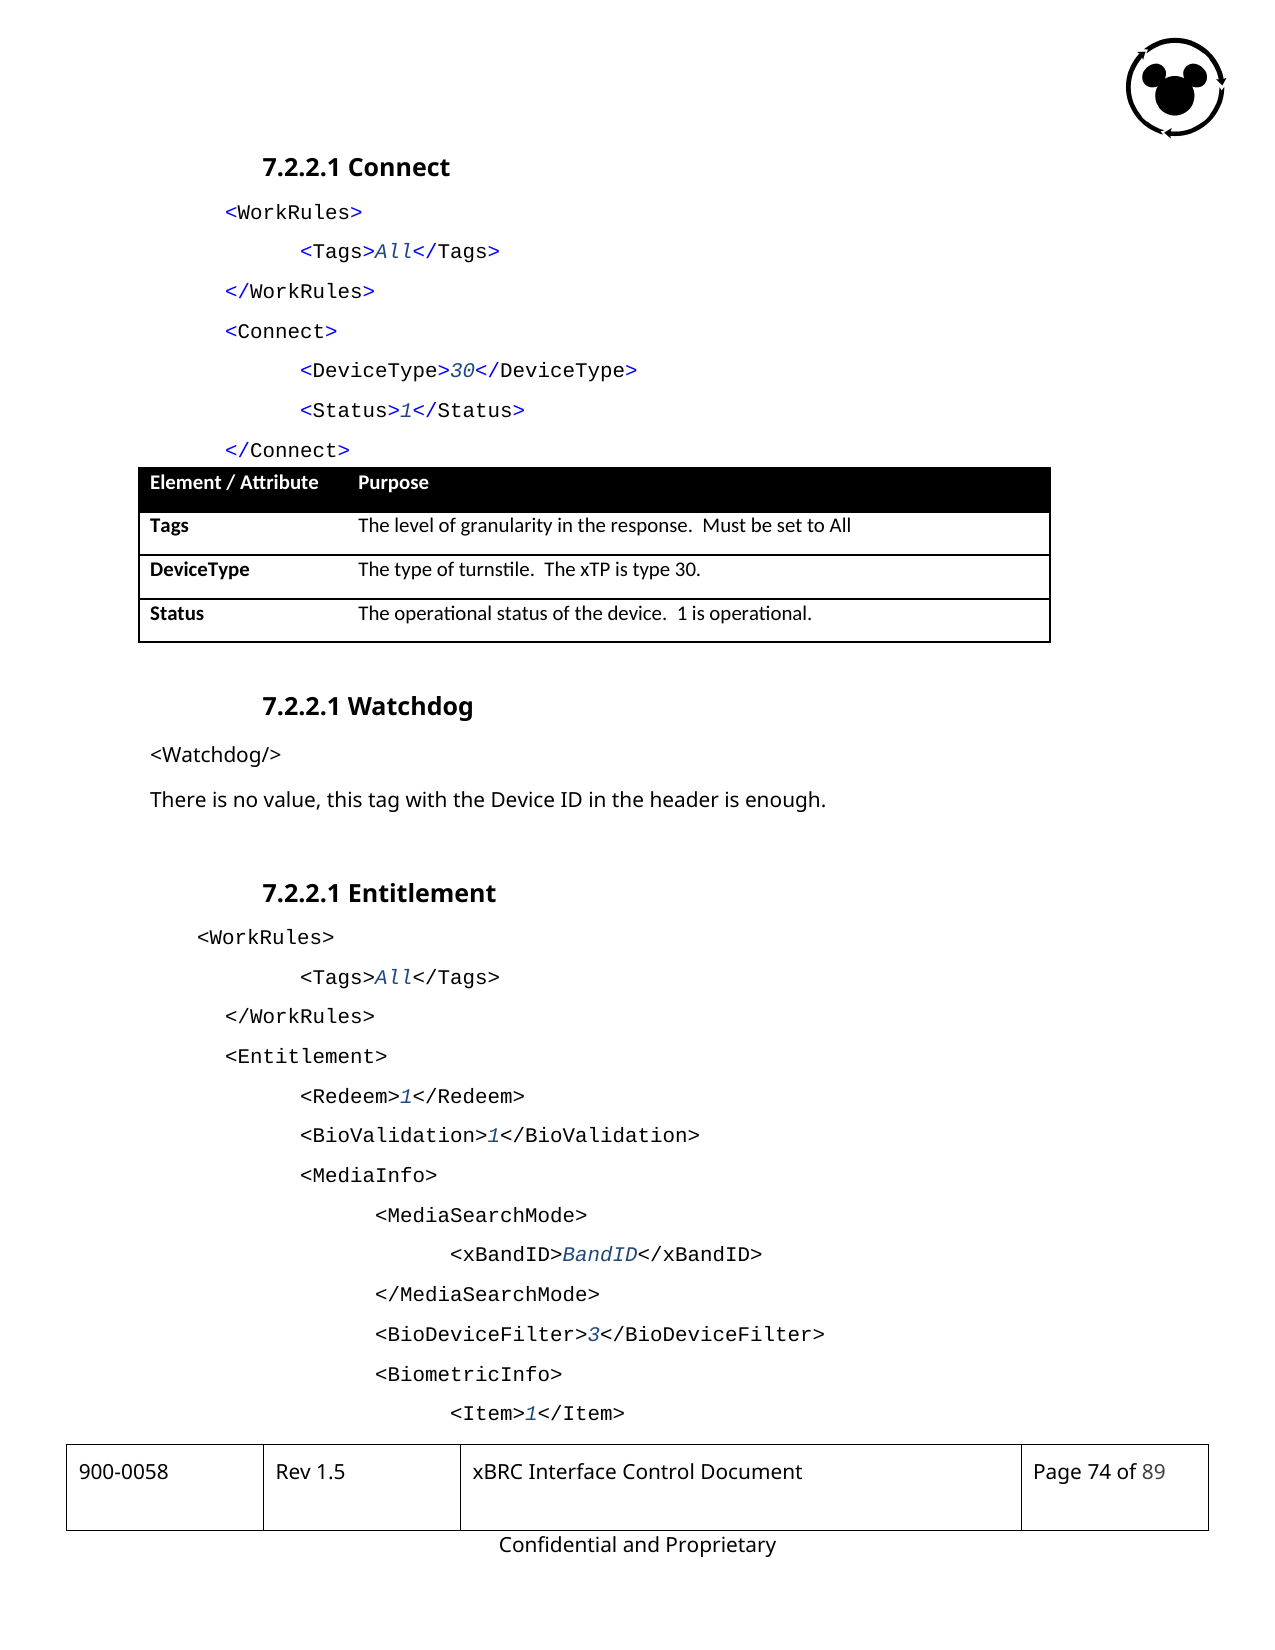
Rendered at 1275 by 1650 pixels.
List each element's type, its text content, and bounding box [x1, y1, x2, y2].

text <MediaInfo> [197, 1165, 1125, 1189]
text There is no value, this tag with the Device ID in the header is enough. [150, 785, 1125, 813]
subtitle Watchdog [262, 688, 1125, 722]
text <Entitlement> [197, 1046, 1125, 1070]
table_cell The operational status of the device. 1 is operational. [347, 600, 1049, 641]
text </WorkRules> [197, 281, 1125, 305]
text <Redeem>1</Redeem> [197, 1086, 1125, 1109]
table_cell Status [140, 600, 347, 641]
text <Item>1</Item> [197, 1403, 1125, 1427]
text </WorkRules> [197, 1006, 1125, 1030]
text <Connect> [197, 321, 1125, 344]
text </MediaSearchMode> [197, 1284, 1125, 1308]
text <Tags>All</Tags> [197, 241, 1125, 265]
subtitle Entitlement [262, 875, 1125, 909]
text </Connect> [197, 440, 1125, 463]
table_cell Tags [140, 513, 347, 554]
table_cell The level of granularity in the response. Must be set to All [347, 513, 1049, 554]
text <WorkRules> [197, 927, 1125, 951]
text <MediaSearchMode> [197, 1205, 1125, 1228]
text <Status>1</Status> [197, 400, 1125, 424]
text <xBandID>BandID</xBandID> [197, 1244, 1125, 1268]
picture [1125, 37, 1227, 139]
text <WorkRules> [197, 202, 1125, 225]
subtitle Connect [262, 150, 1125, 184]
text <Watchdog/> [150, 740, 1125, 768]
table_cell The type of turnstile. The xTP is type 30. [347, 556, 1049, 598]
text <BioDeviceFilter>3</BioDeviceFilter> [197, 1324, 1125, 1347]
table_cell DeviceType [140, 556, 347, 598]
table_header Element / Attribute [140, 469, 347, 511]
text <BioValidation>1</BioValidation> [197, 1125, 1125, 1149]
text <DeviceType>30</DeviceType> [197, 360, 1125, 384]
text <BiometricInfo> [197, 1363, 1125, 1387]
text <Tags>All</Tags> [197, 967, 1125, 990]
table_header Purpose [347, 469, 1049, 511]
